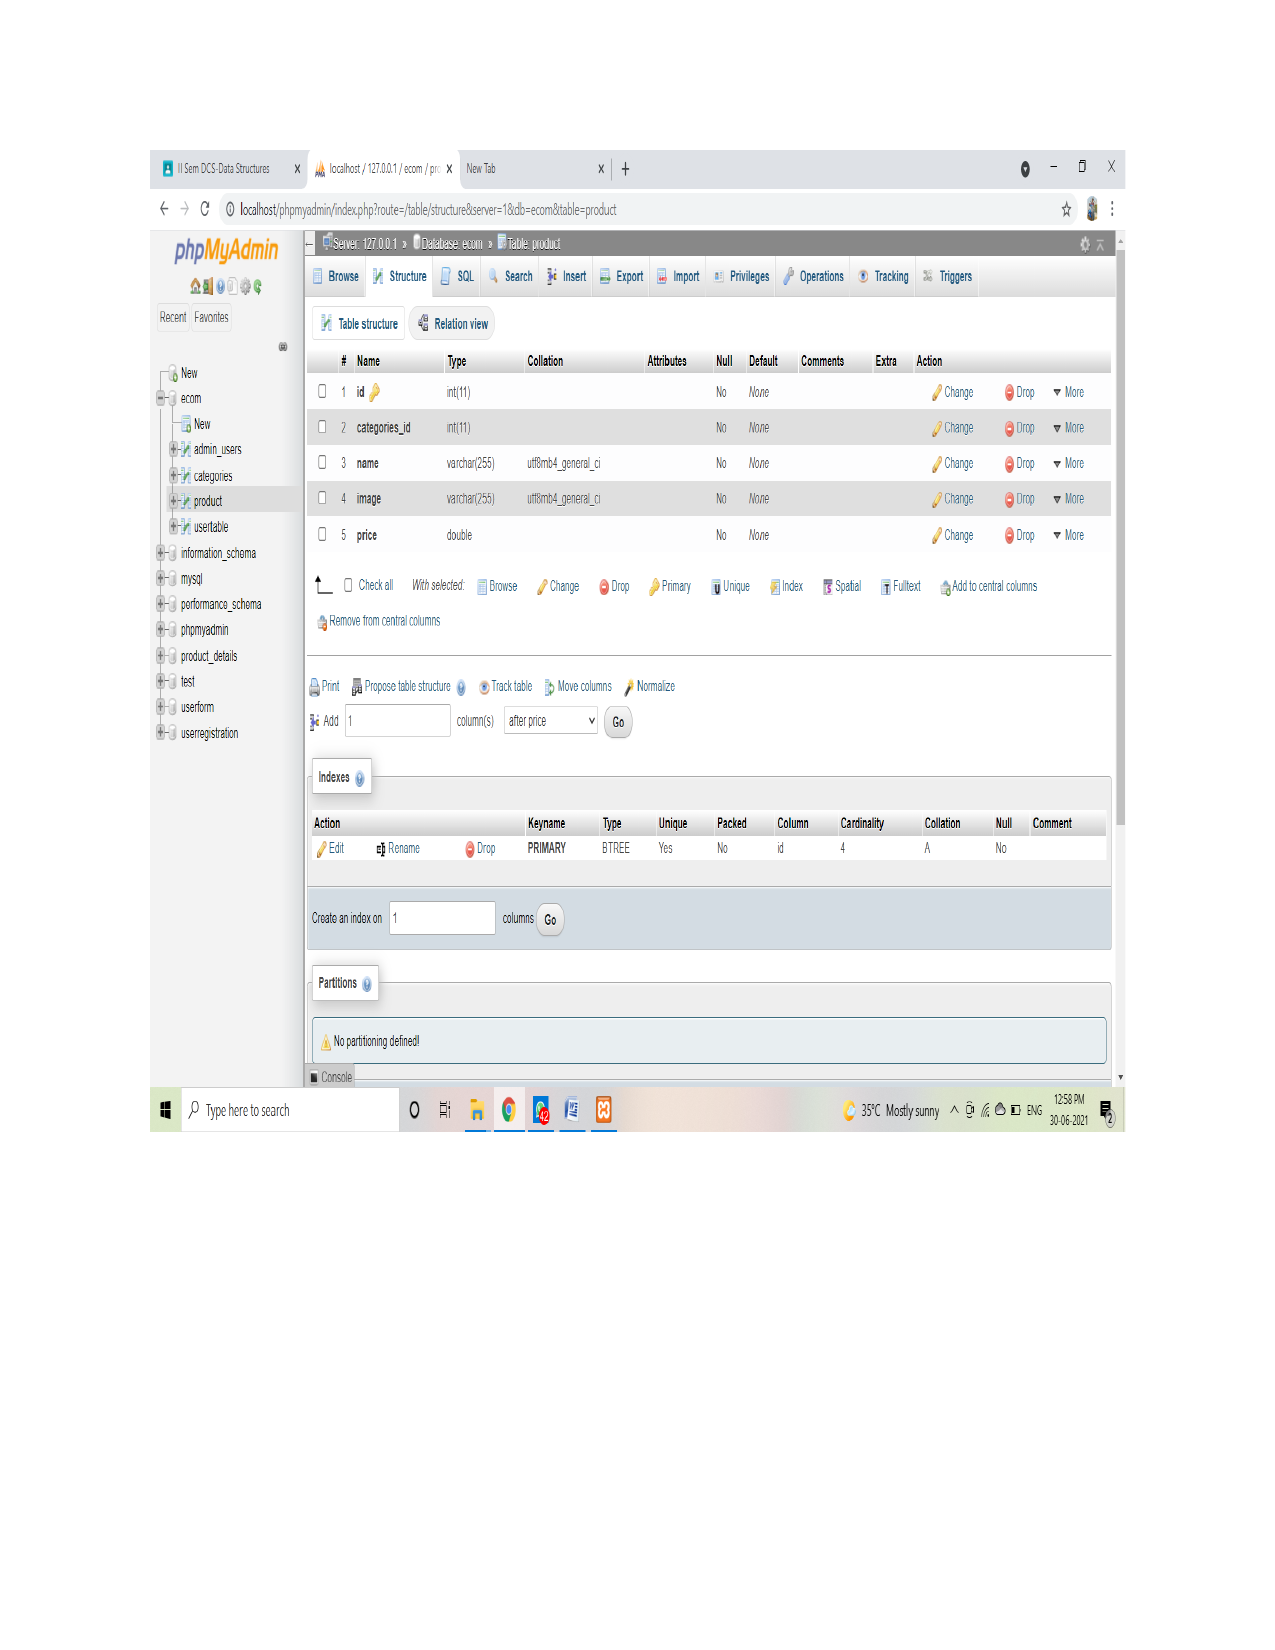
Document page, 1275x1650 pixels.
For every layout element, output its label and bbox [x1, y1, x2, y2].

picture [150, 150, 1126, 1132]
